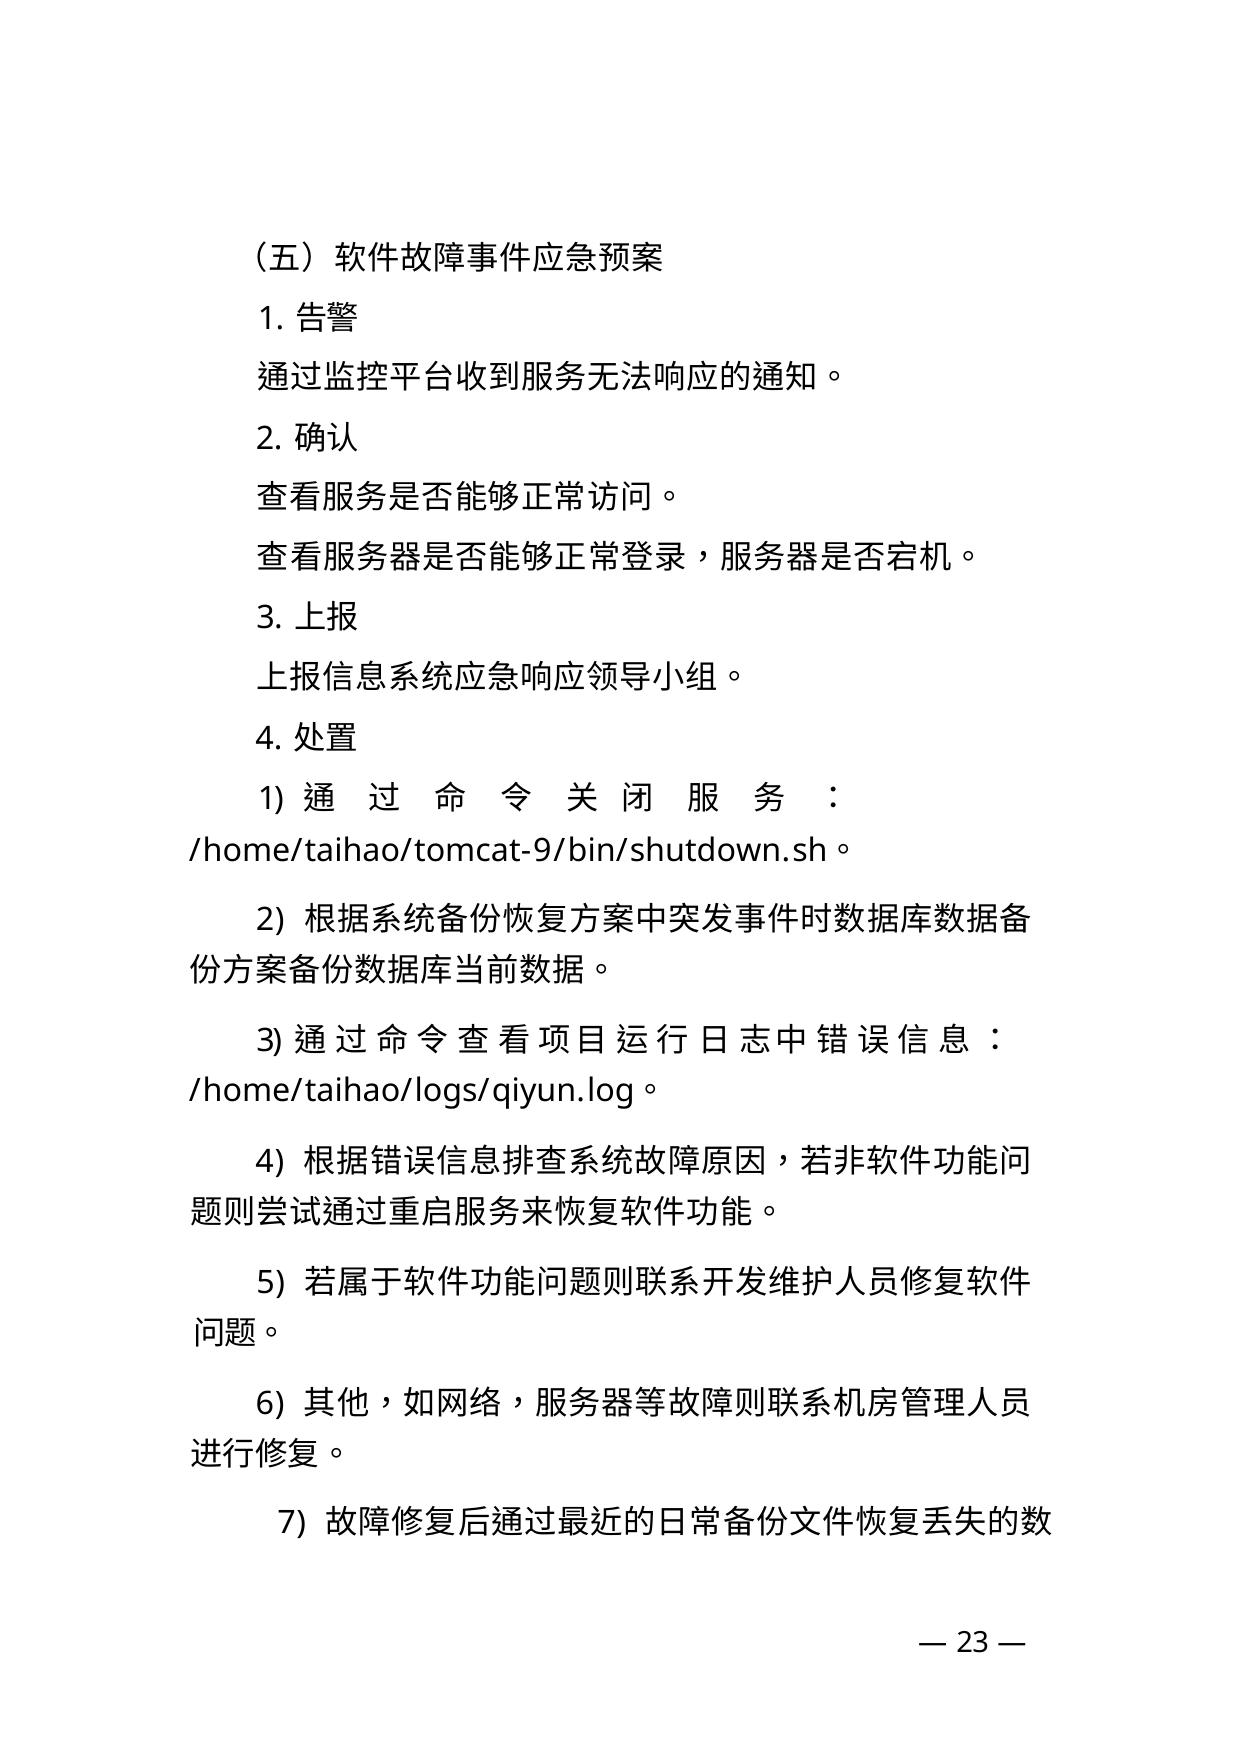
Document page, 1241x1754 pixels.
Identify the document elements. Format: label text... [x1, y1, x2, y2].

text 6) 其他，如网络，服务器等故障则联系机房管理人员进行修复。 [190, 1380, 1053, 1474]
text 查看服务器是否能够正常登录，服务器是否宕机。 [257, 535, 1054, 577]
text 1. 告警 [258, 296, 1054, 337]
text 通过监控平台收到服务无法响应的通知。 [257, 356, 1054, 397]
text 查看服务是否能够正常访问。 [257, 476, 1054, 517]
text 3. 上报 [256, 595, 1054, 637]
text 上报信息系统应急响应领导小组。 [257, 655, 1054, 697]
text 2) 根据系统备份恢复方案中突发事件时数据库数据备份方案备份数据库当前数据。 [189, 896, 1053, 991]
text 7) 故障修复后通过最近的日常备份文件恢复丢失的数 [186, 1500, 1053, 1542]
text 4. 处置 [255, 715, 1054, 758]
text 4) 根据错误信息排查系统故障原因，若非软件功能问题则尝试通过重启服务来恢复软件功能。 [190, 1138, 1053, 1233]
text 3) 通 过 命 令 查 看 项 目 运 行 日 志 中 错 误 信 息 ： /home/taihao/logs/qiyun.log。 [188, 1017, 1045, 1111]
text （五）软件故障事件应急预案 [235, 236, 1054, 278]
text 5) 若属于软件功能问题则联系开发维护人员修复软件问题。 [193, 1259, 1053, 1354]
text 2. 确认 [256, 416, 1054, 457]
text 1) 通 过 命 令 关 闭 服 务 ： /home/taihao/tomcat-9/bin/shutdown.sh。 [188, 775, 1044, 871]
